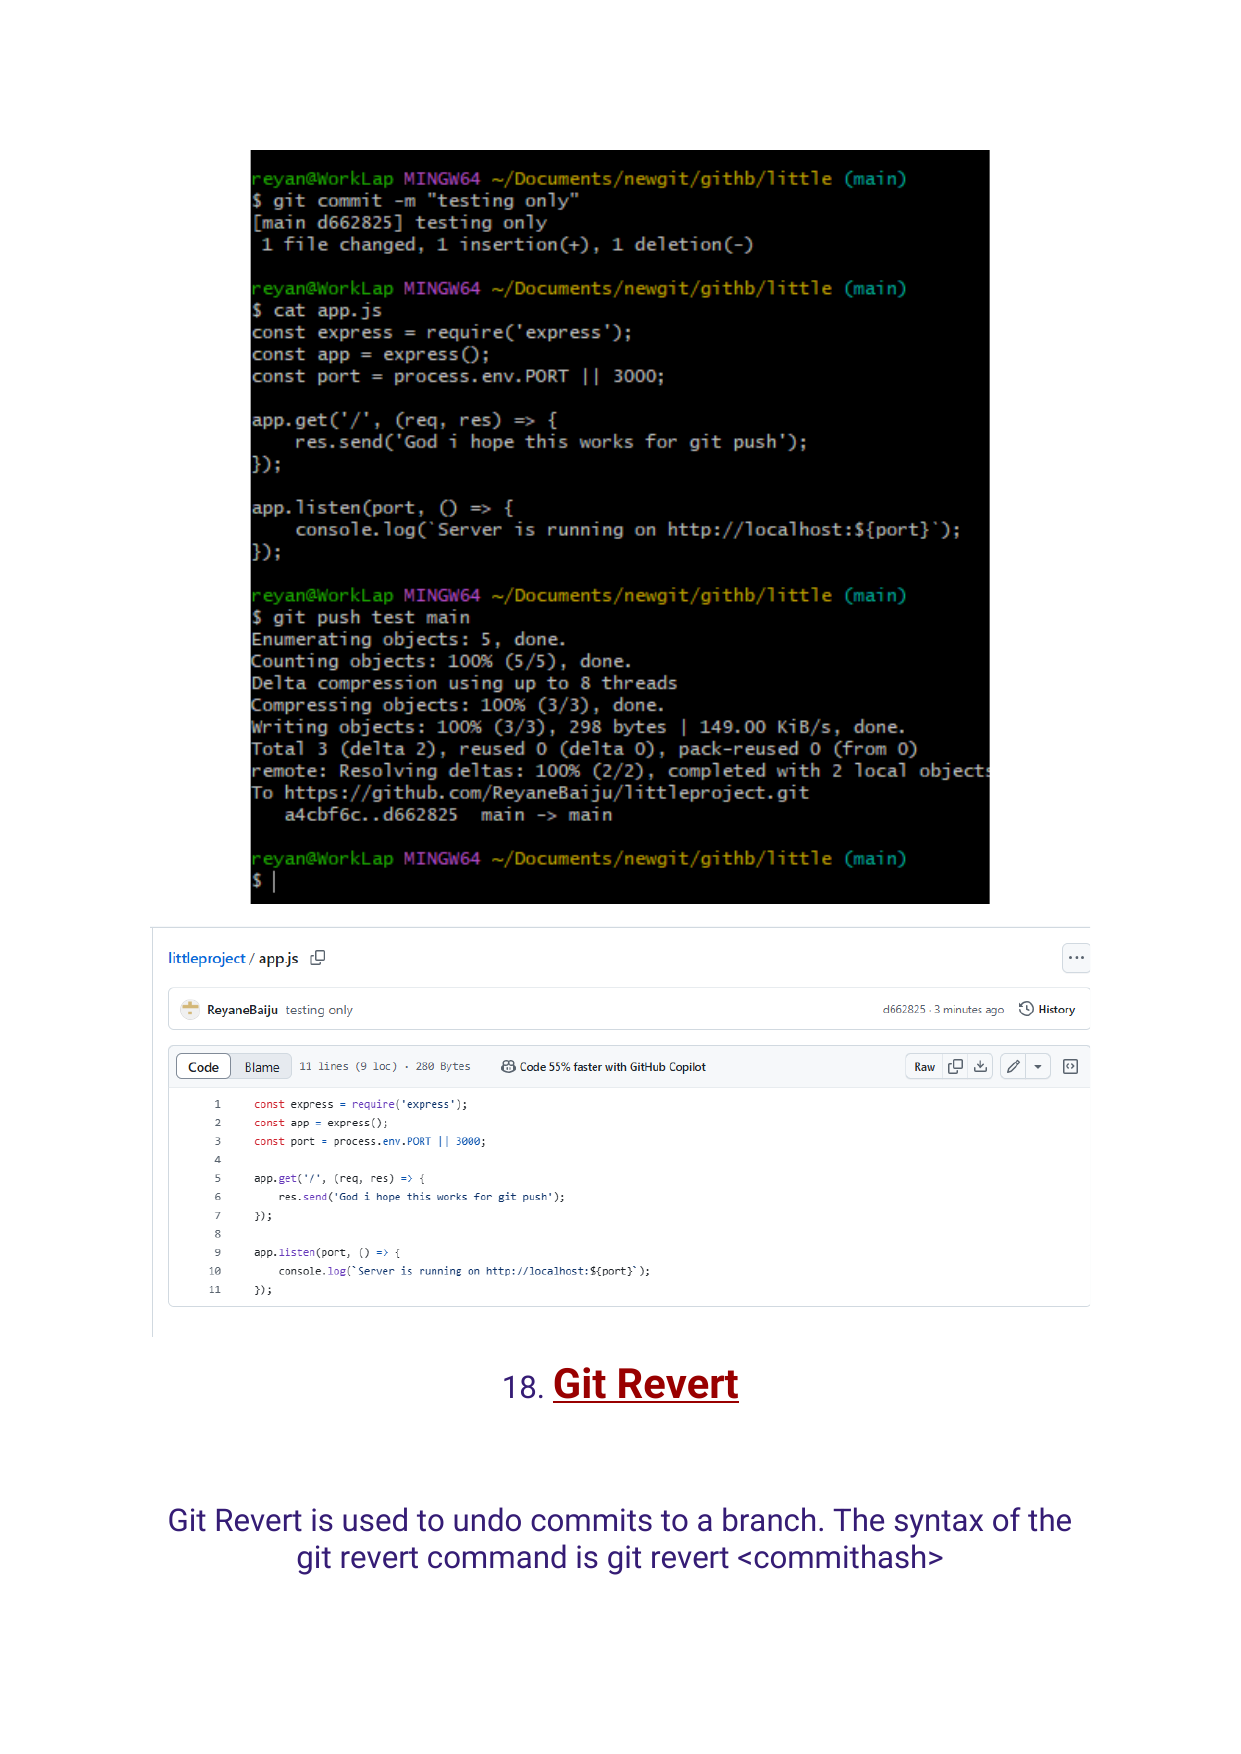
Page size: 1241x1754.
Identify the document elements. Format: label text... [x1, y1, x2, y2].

picture [150, 926, 1091, 1337]
picture [250, 150, 990, 904]
text Git Revert is used to undo commits to a branch. The syntax of the git revert command is git revert <commithash> [150, 1503, 1090, 1576]
text 18. Git Revert [150, 1359, 1090, 1408]
